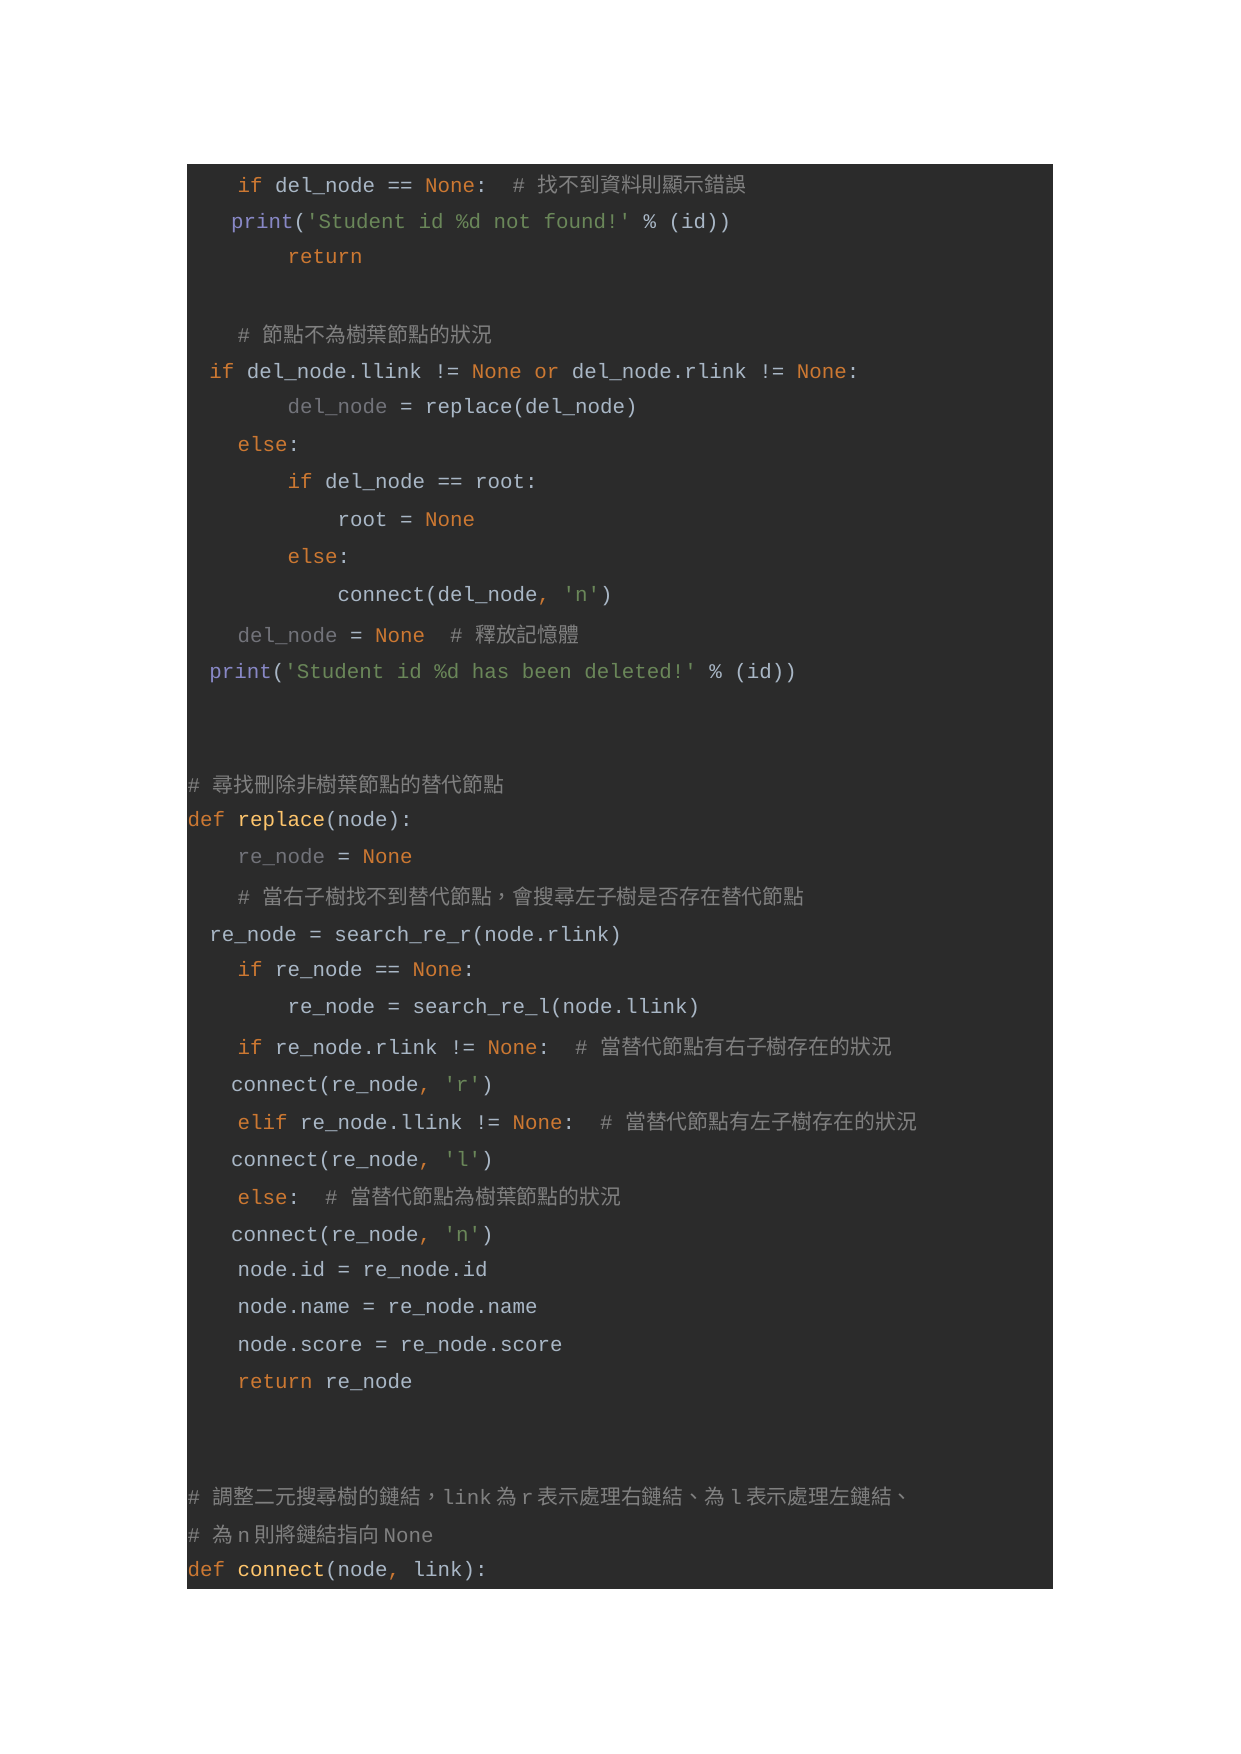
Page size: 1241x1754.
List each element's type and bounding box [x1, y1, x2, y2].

text [187, 164, 1053, 1589]
